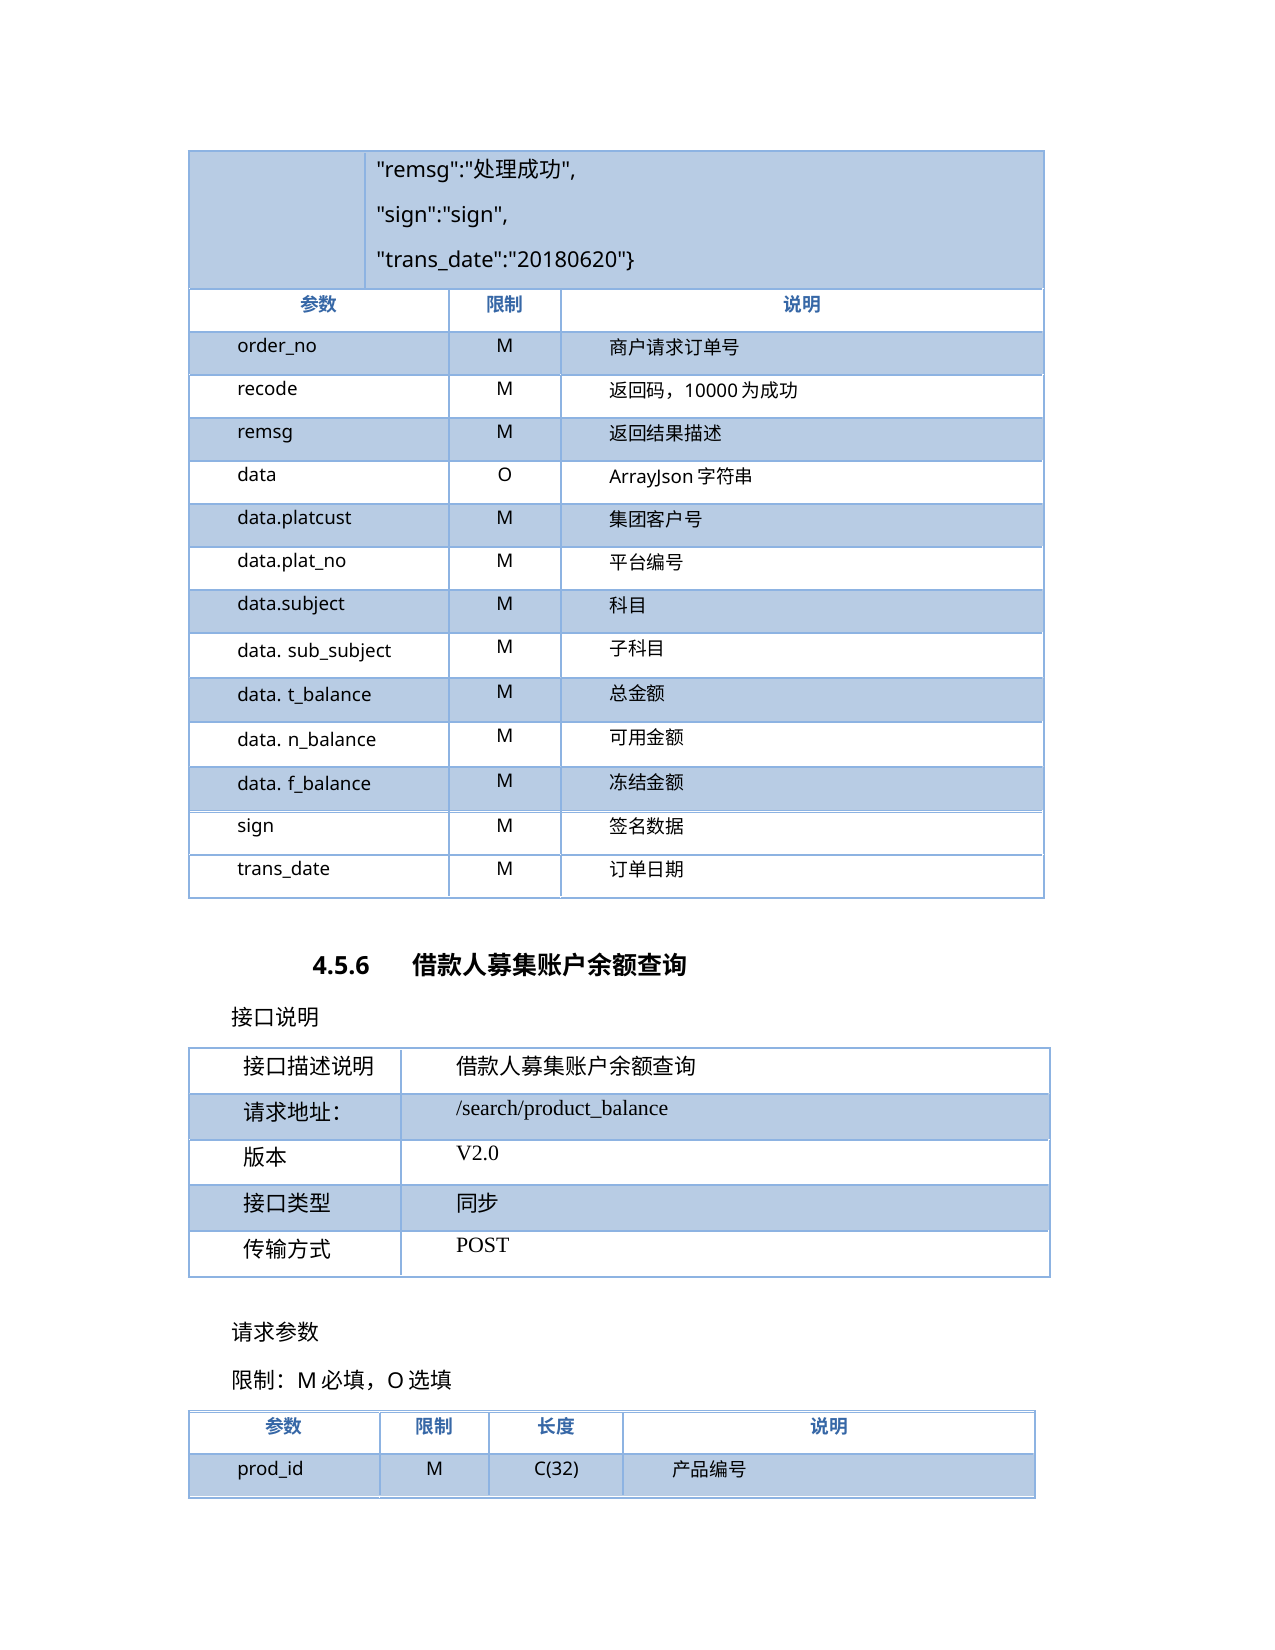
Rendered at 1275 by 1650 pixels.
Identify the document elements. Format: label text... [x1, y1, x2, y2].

text 请求参数 [187, 1315, 1087, 1347]
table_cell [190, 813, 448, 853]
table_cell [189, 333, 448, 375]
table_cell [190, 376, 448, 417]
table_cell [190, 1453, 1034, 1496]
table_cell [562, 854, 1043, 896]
subtitle 借款人募集账户余额查询 [262, 945, 1087, 982]
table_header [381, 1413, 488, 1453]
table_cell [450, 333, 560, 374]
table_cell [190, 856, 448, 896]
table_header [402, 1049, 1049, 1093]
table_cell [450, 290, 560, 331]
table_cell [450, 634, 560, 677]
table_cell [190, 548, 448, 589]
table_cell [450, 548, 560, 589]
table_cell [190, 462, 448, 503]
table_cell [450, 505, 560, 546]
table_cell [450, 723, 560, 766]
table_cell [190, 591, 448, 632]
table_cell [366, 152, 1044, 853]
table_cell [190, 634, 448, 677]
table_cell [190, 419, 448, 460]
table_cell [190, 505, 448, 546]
text 限制：M必填，O选填 [187, 1363, 1087, 1394]
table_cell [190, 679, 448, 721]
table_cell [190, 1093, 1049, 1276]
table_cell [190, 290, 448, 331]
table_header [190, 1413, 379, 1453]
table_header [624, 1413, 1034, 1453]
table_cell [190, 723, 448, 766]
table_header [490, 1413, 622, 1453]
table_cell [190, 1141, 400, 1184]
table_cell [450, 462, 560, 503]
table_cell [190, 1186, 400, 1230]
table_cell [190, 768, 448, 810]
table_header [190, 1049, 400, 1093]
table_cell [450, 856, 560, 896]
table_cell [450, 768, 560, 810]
text 接口说明 [187, 1000, 1087, 1031]
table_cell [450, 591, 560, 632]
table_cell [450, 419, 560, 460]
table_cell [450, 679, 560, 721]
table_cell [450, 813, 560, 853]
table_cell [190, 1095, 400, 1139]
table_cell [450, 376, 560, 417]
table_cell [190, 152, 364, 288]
